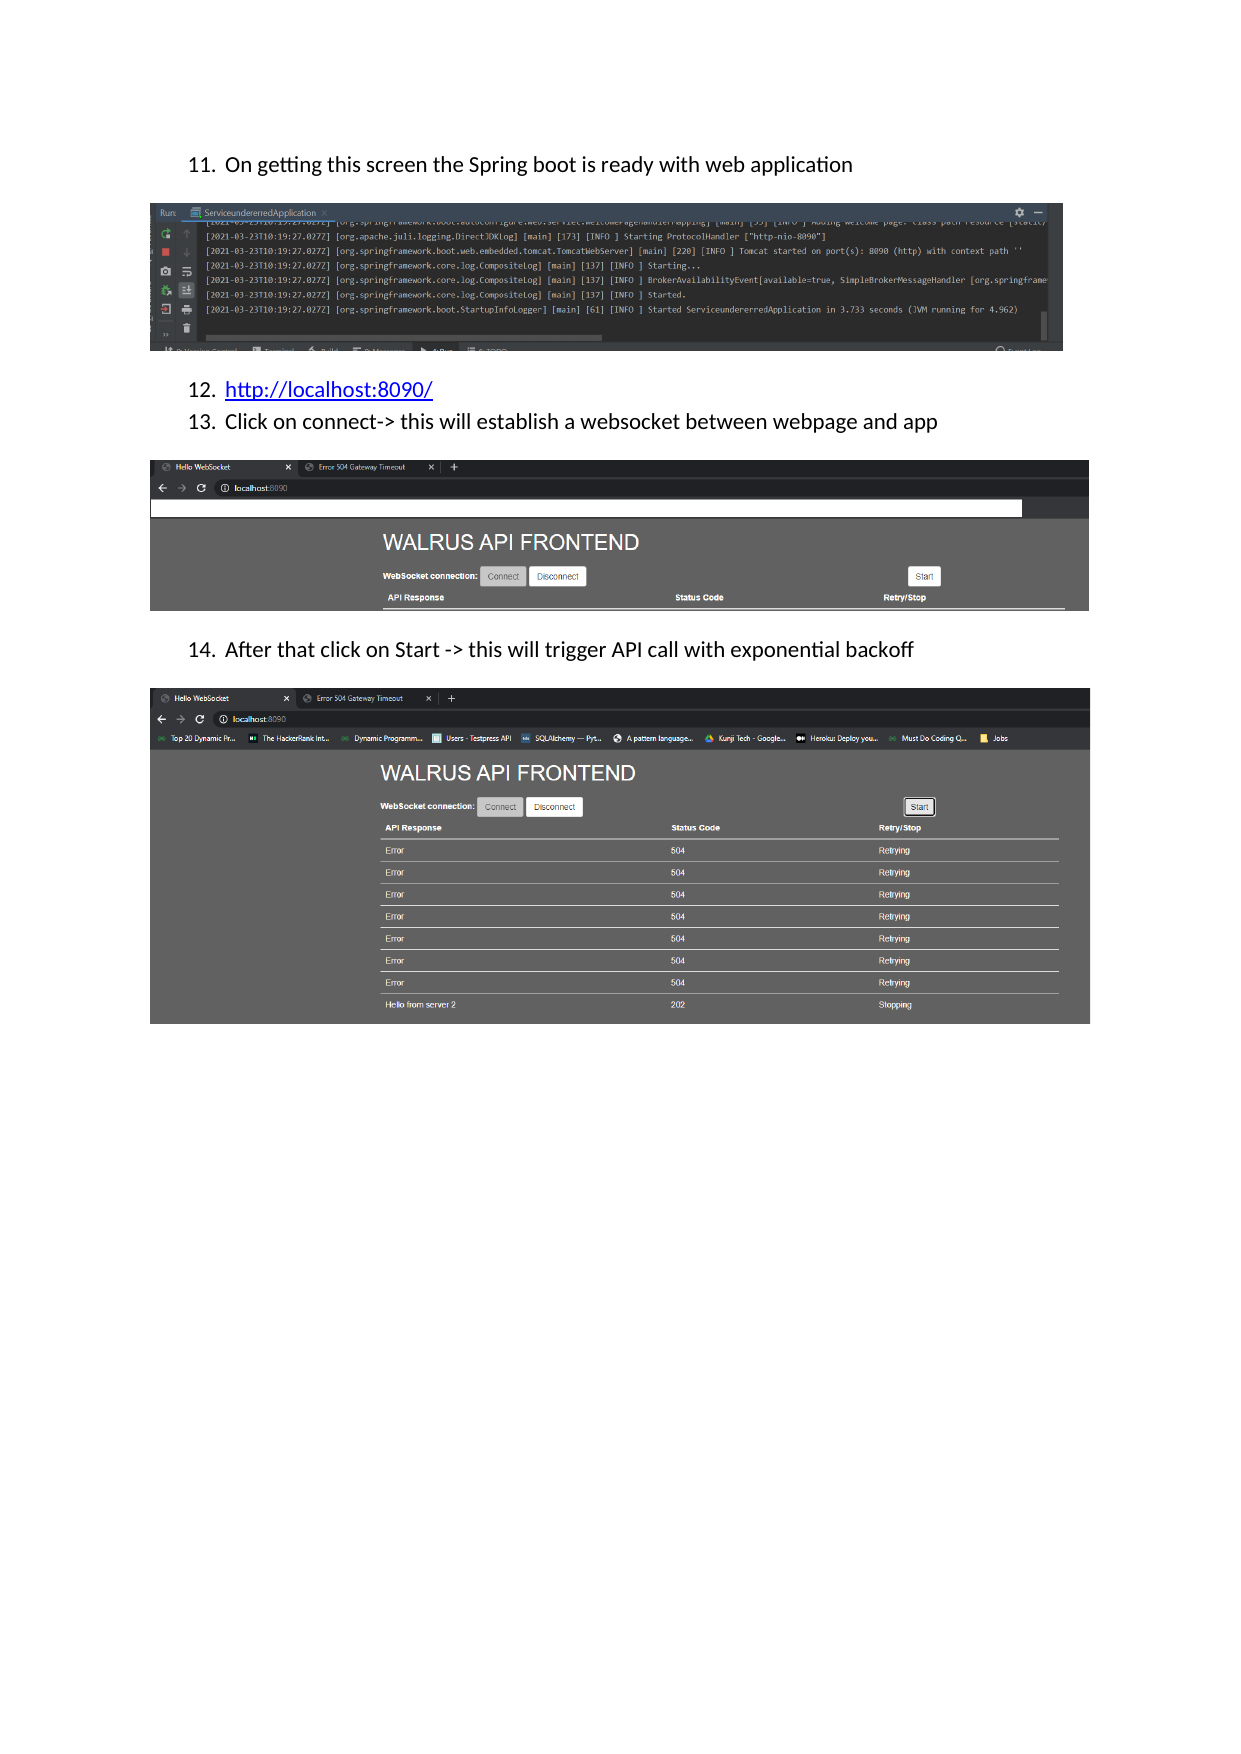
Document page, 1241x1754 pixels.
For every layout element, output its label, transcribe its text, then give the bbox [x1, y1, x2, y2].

picture [150, 460, 1089, 611]
list On getting this screen the Spring boot is ready with web application [187, 150, 1090, 178]
list http://localhost:8090/ [187, 375, 1090, 403]
picture [150, 688, 1091, 1024]
list After that click on Start -> this will trigger API call with exponential backoff [187, 635, 1090, 663]
list Click on connect-> this will establish a websocket between webpage and app [187, 407, 1090, 435]
picture [150, 203, 1091, 351]
